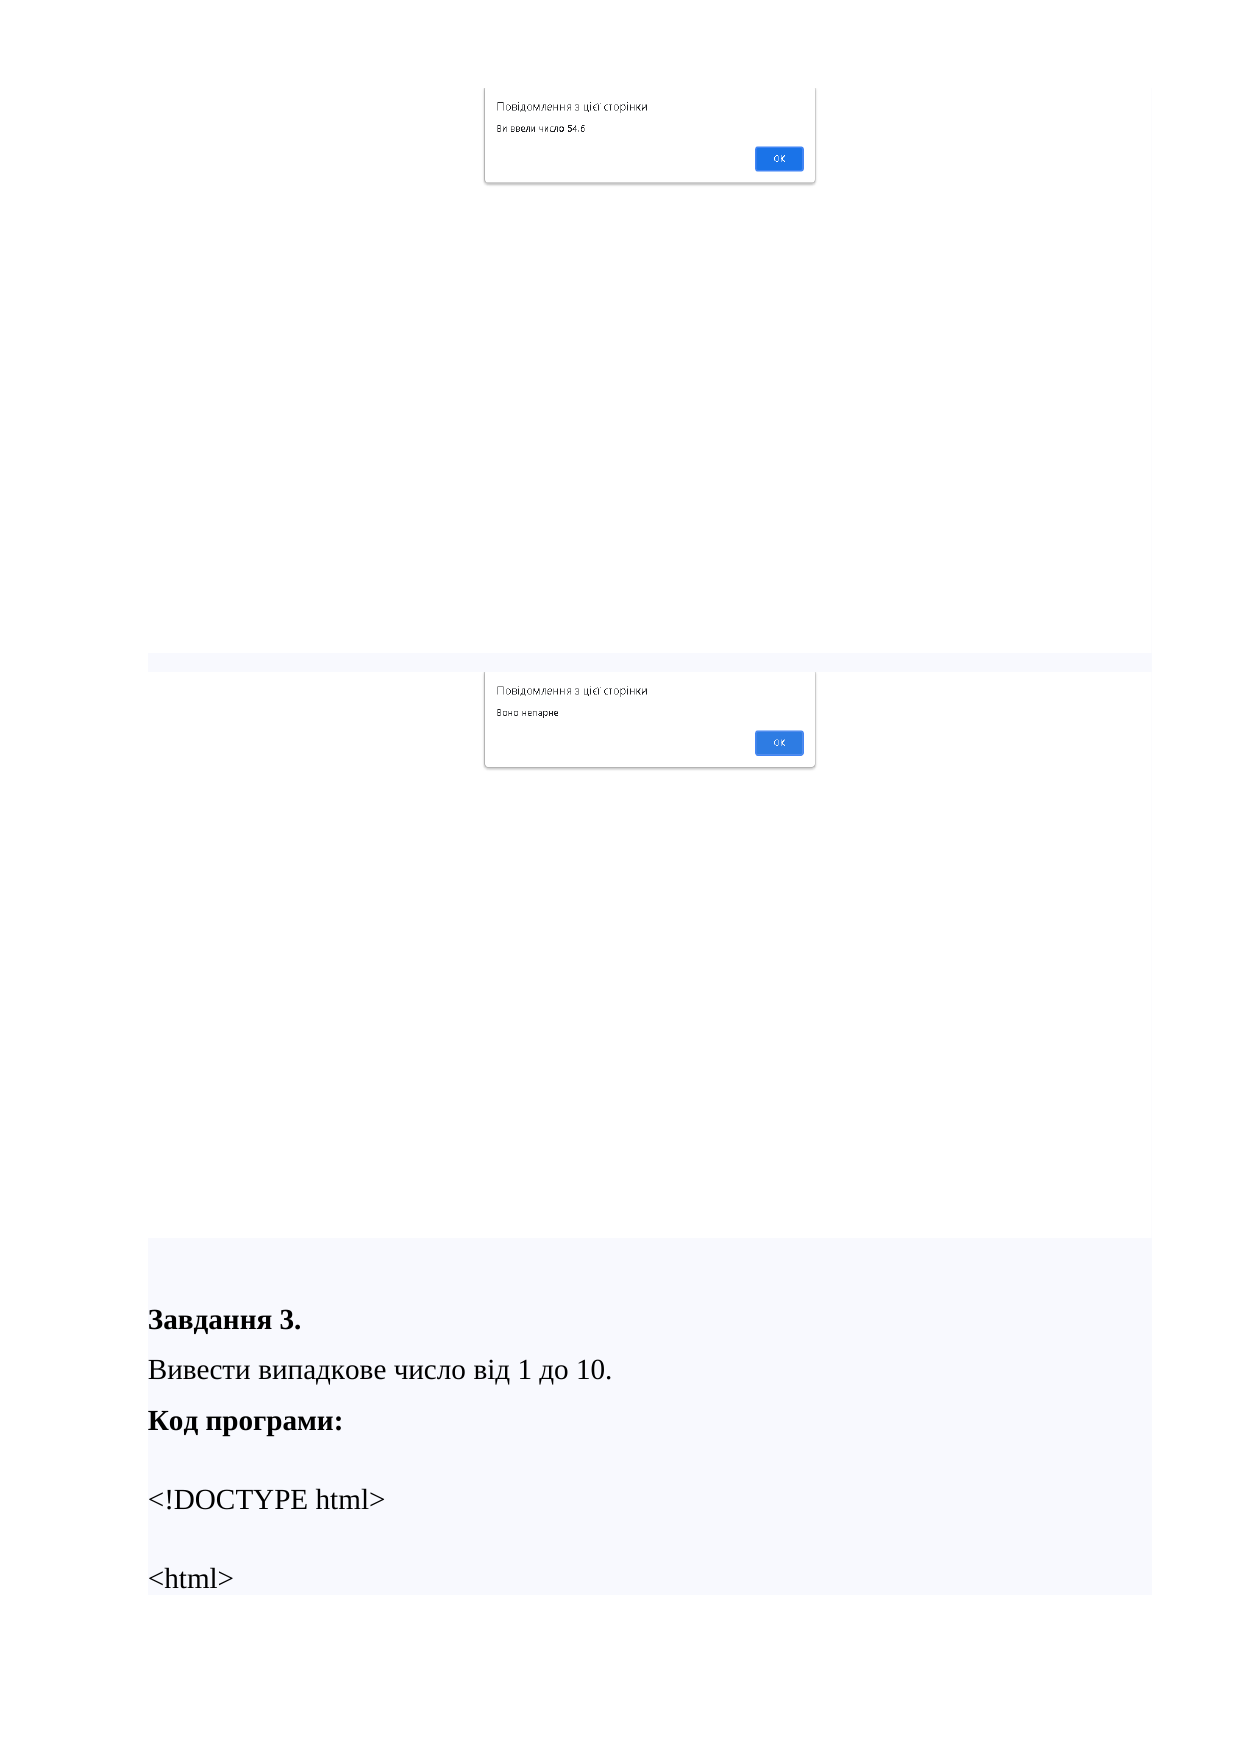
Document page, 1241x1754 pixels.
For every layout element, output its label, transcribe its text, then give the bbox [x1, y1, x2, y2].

picture [147, 88, 1152, 653]
text Код програми: [148, 1403, 1152, 1436]
text <!DOCTYPE html> [148, 1482, 1152, 1516]
text Вивести випадкове число від 1 до 10. [148, 1352, 1152, 1386]
picture [147, 672, 1152, 1238]
subtitle Завдання 3. [148, 1302, 1152, 1336]
text <html> [148, 1562, 1152, 1595]
